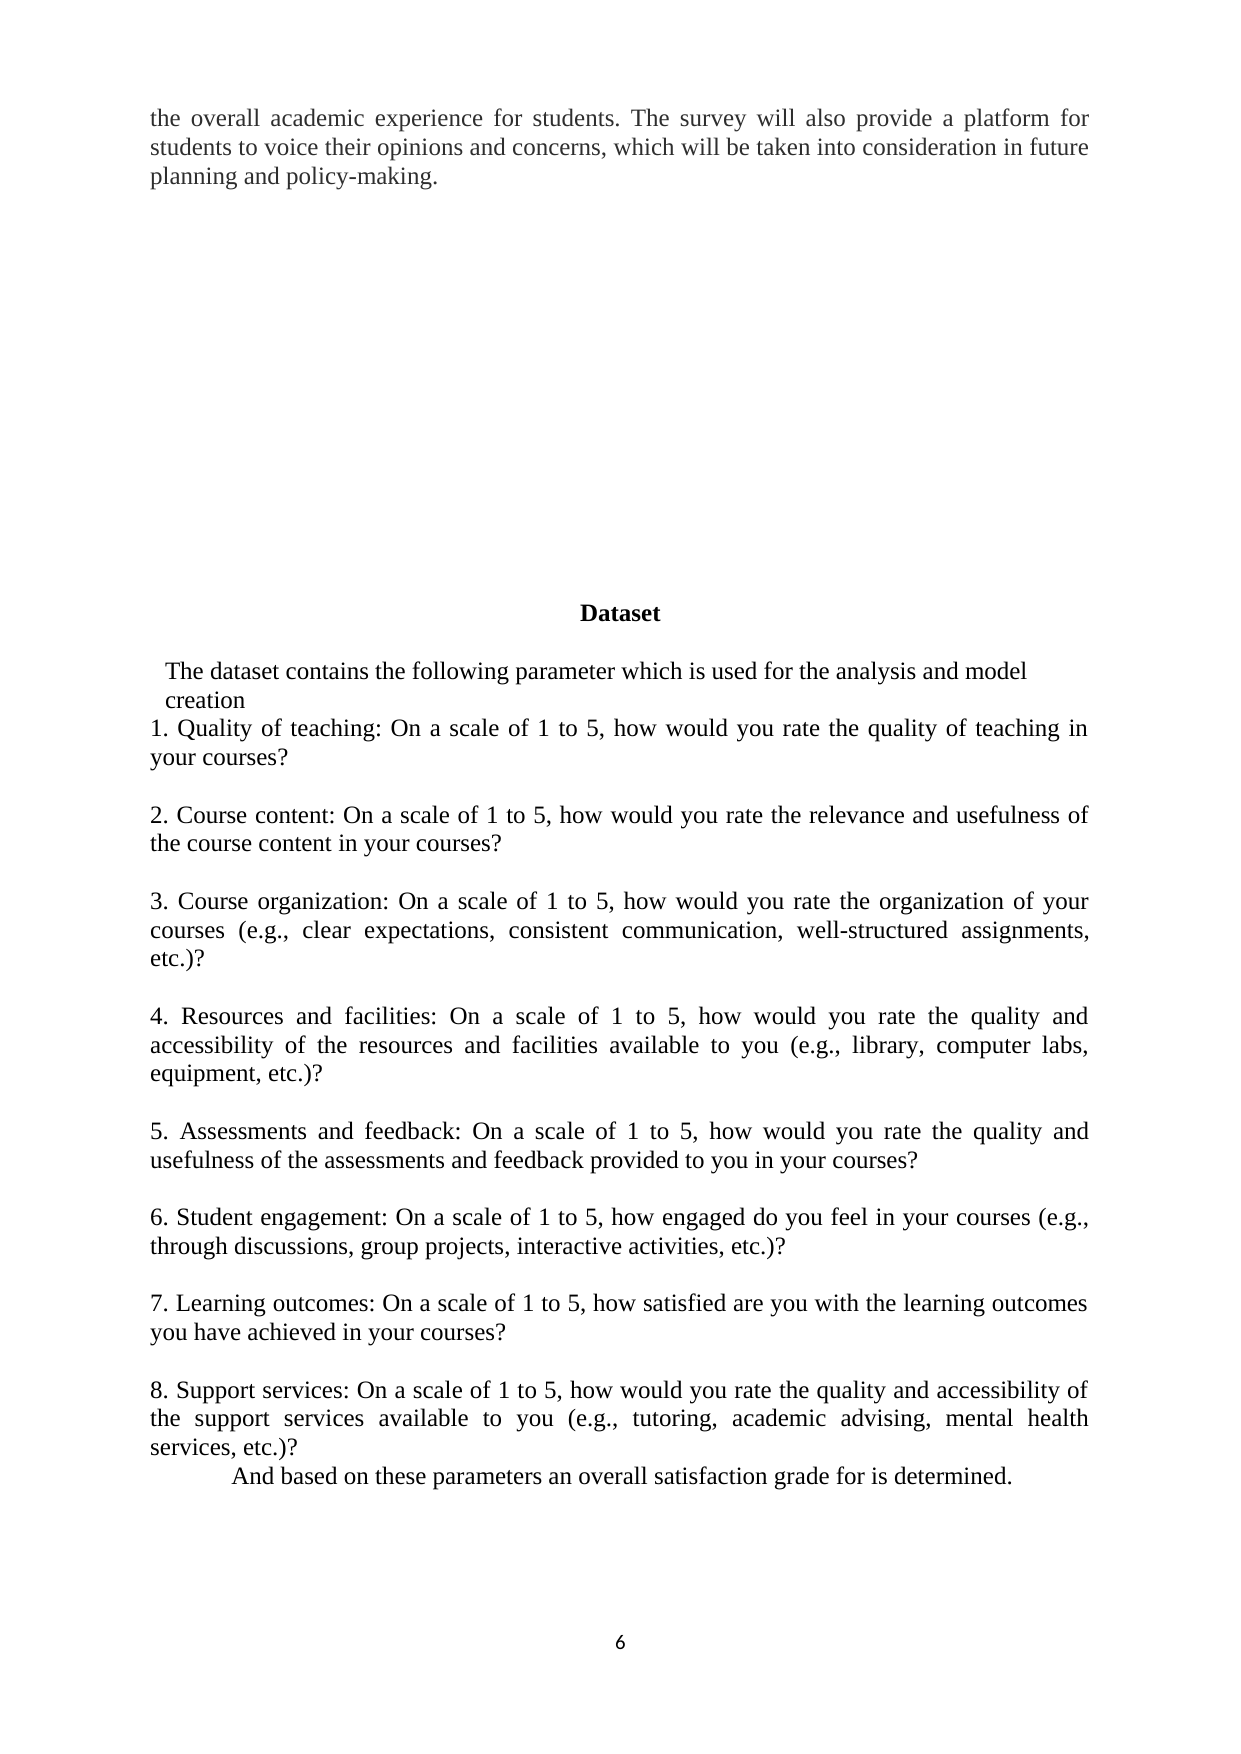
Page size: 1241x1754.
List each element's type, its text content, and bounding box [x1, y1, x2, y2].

text 3. Course organization: On a scale of 1 to 5, how would you rate the organization of your courses (e.g., clear expectations, consistent communication, well-structured assignments, etc.)? [150, 886, 1090, 972]
text 6. Student engagement: On a scale of 1 to 5, how engaged do you feel in your courses (e.g., through discussions, group projects, interactive activities, etc.)? [150, 1202, 1090, 1260]
text 1. Quality of teaching: On a scale of 1 to 5, how would you rate the quality of teaching in your courses? [150, 713, 1090, 771]
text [150, 103, 1090, 190]
text creation [165, 685, 1090, 713]
text Dataset [150, 598, 1090, 627]
text The dataset contains the following parameter which is used for the analysis and model [165, 656, 1090, 685]
text And based on these parameters an overall satisfaction grade for is determined. [225, 1461, 1090, 1490]
text 5. Assessments and feedback: On a scale of 1 to 5, how would you rate the quality and usefulness of the assessments and feedback provided to you in your courses? [150, 1116, 1090, 1173]
text 7. Learning outcomes: On a scale of 1 to 5, how satisfied are you with the learning outcomes you have achieved in your courses? [150, 1288, 1090, 1346]
text 8. Support services: On a scale of 1 to 5, how would you rate the quality and accessibility of the support services available to you (e.g., tutoring, academic advising, mental health services, etc.)? [150, 1375, 1090, 1461]
text 2. Course content: On a scale of 1 to 5, how would you rate the relevance and usefulness of the course content in your courses? [150, 800, 1090, 857]
text 4. Resources and facilities: On a scale of 1 to 5, how would you rate the quality and accessibility of the resources and facilities available to you (e.g., library, computer labs, equipment, etc.)? [150, 1001, 1090, 1087]
